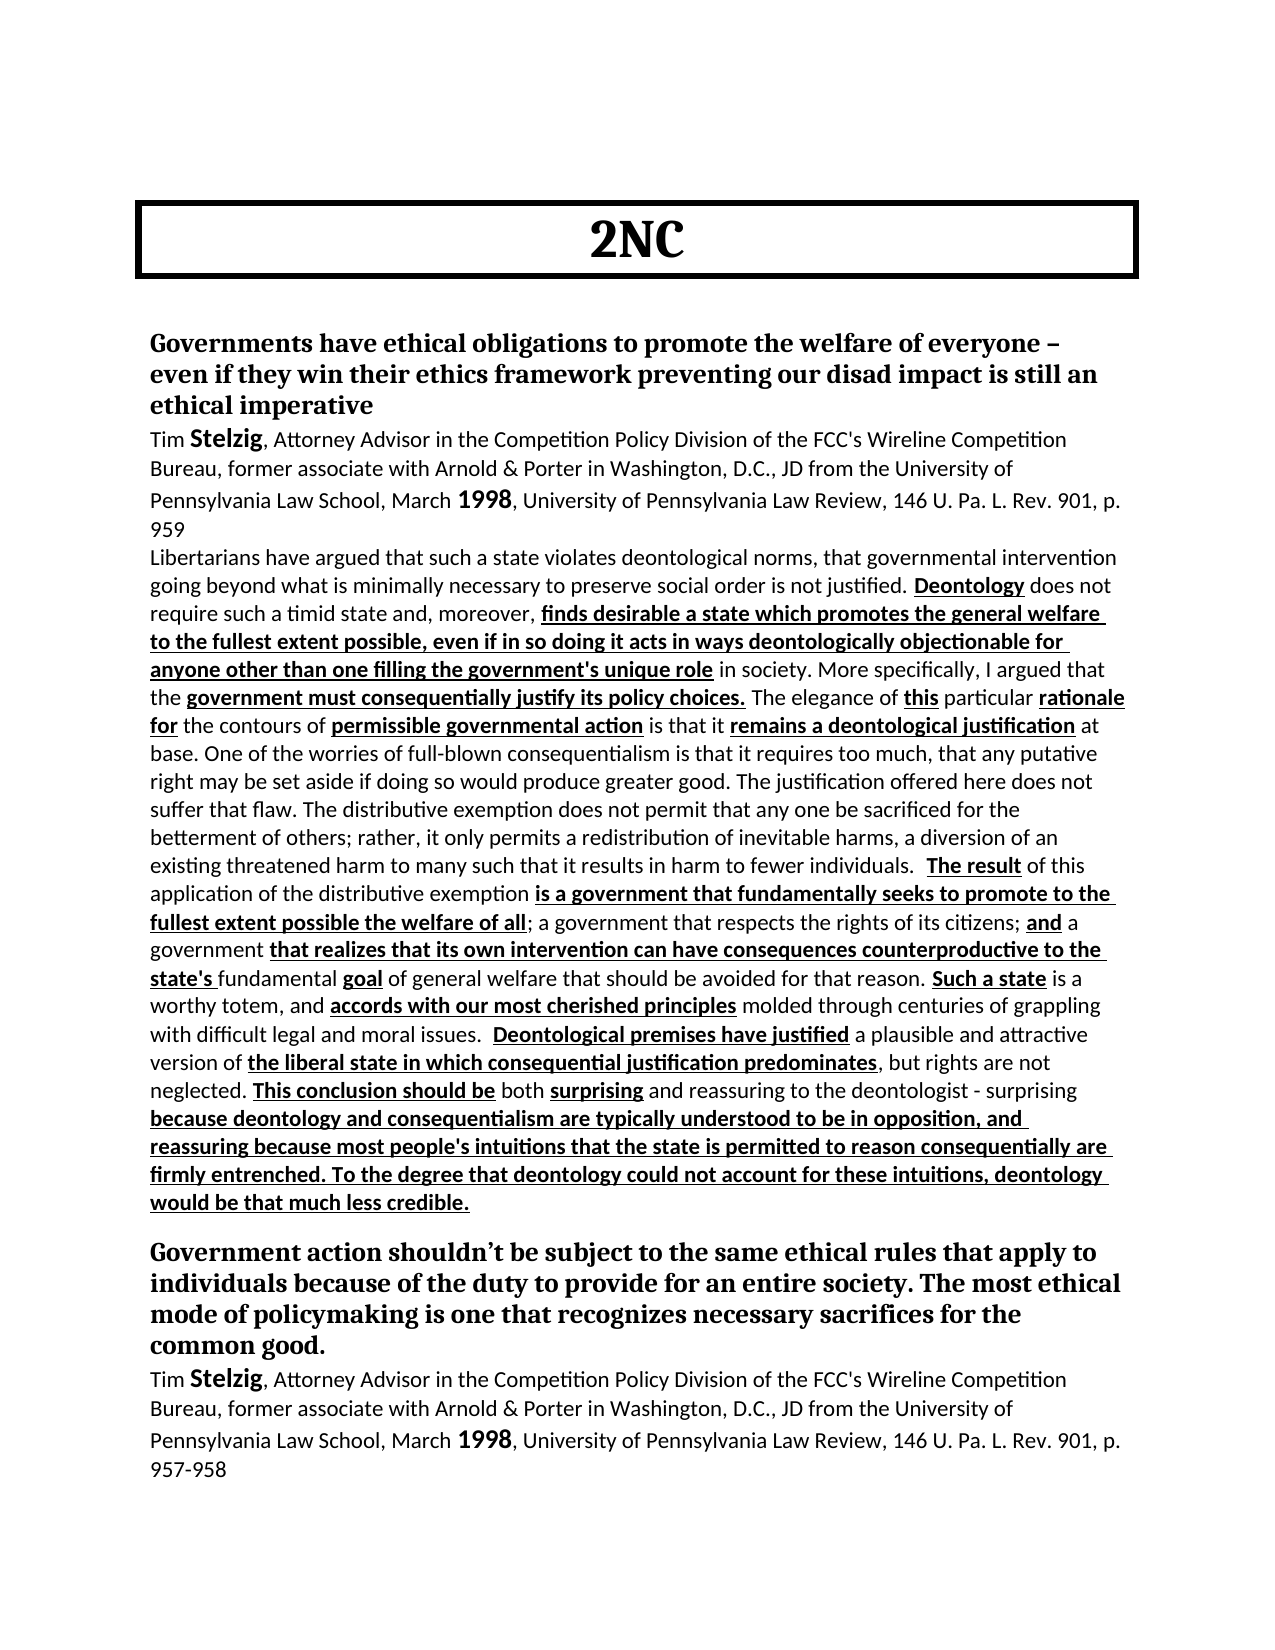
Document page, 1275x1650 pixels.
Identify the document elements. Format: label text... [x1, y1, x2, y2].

subtitle Government action shouldn’t be subject to the same ethical rules that apply to individuals because of the duty to provide for an entire society. The most ethical mode of policymaking is one that recognizes necessary sacrifices for the common good. [150, 1237, 1125, 1361]
subtitle Governments have ethical obligations to promote the welfare of everyone – even if they win their ethics framework preventing our disad impact is still an ethical imperative [150, 328, 1125, 421]
subtitle 2NC [142, 206, 1133, 273]
text Tim Stelzig, Attorney Advisor in the Competition Policy Division of the FCC's Wireline Competition Bureau, former associate with Arnold & Porter in Washington, D.C., JD from the University of Pennsylvania Law School, March 1998, University of Pennsylvania Law Review, 146 U. Pa. L. Rev. 901, p. 959 [150, 421, 1125, 543]
text Tim Stelzig, Attorney Advisor in the Competition Policy Division of the FCC's Wireline Competition Bureau, former associate with Arnold & Porter in Washington, D.C., JD from the University of Pennsylvania Law School, March 1998, University of Pennsylvania Law Review, 146 U. Pa. L. Rev. 901, p. 957-958 [150, 1361, 1125, 1483]
text Libertarians have argued that such a state violates deontological norms, that governmental intervention going beyond what is minimally necessary to preserve social order is not justified. Deontology does not require such a timid state and, moreover, finds desirable a state which promotes the general welfare to the fullest extent possible, even if in so doing it acts in ways deontologically objectionable for anyone other than one filling the government's unique role in society. More specifically, I argued that the government must consequentially justify its policy choices. The elegance of this particular rationale for the contours of permissible governmental action is that it remains a deontological justification at base. One of the worries of full-blown consequentialism is that it requires too much, that any putative right may be set aside if doing so would produce greater good. The justification offered here does not suffer that flaw. The distributive exemption does not permit that any one be sacrificed for the betterment of others; rather, it only permits a redistribution of inevitable harms, a diversion of an existing threatened harm to many such that it results in harm to fewer individuals. The result of this application of the distributive exemption is a government that fundamentally seeks to promote to the fullest extent possible the welfare of all; a government that respects the rights of its citizens; and a government that realizes that its own intervention can have consequences counterproductive to the state's fundamental goal of general welfare that should be avoided for that reason. Such a state is a worthy totem, and accords with our most cherished principles molded through centuries of grappling with difficult legal and moral issues. Deontological premises have justified a plausible and attractive version of the liberal state in which consequential justification predominates, but rights are not neglected. This conclusion should be both surprising and reassuring to the deontologist - surprising because deontology and consequentialism are typically understood to be in opposition, and reassuring because most people's intuitions that the state is permitted to reason consequentially are firmly entrenched. To the degree that deontology could not account for these intuitions, deontology would be that much less credible. [150, 543, 1125, 1216]
